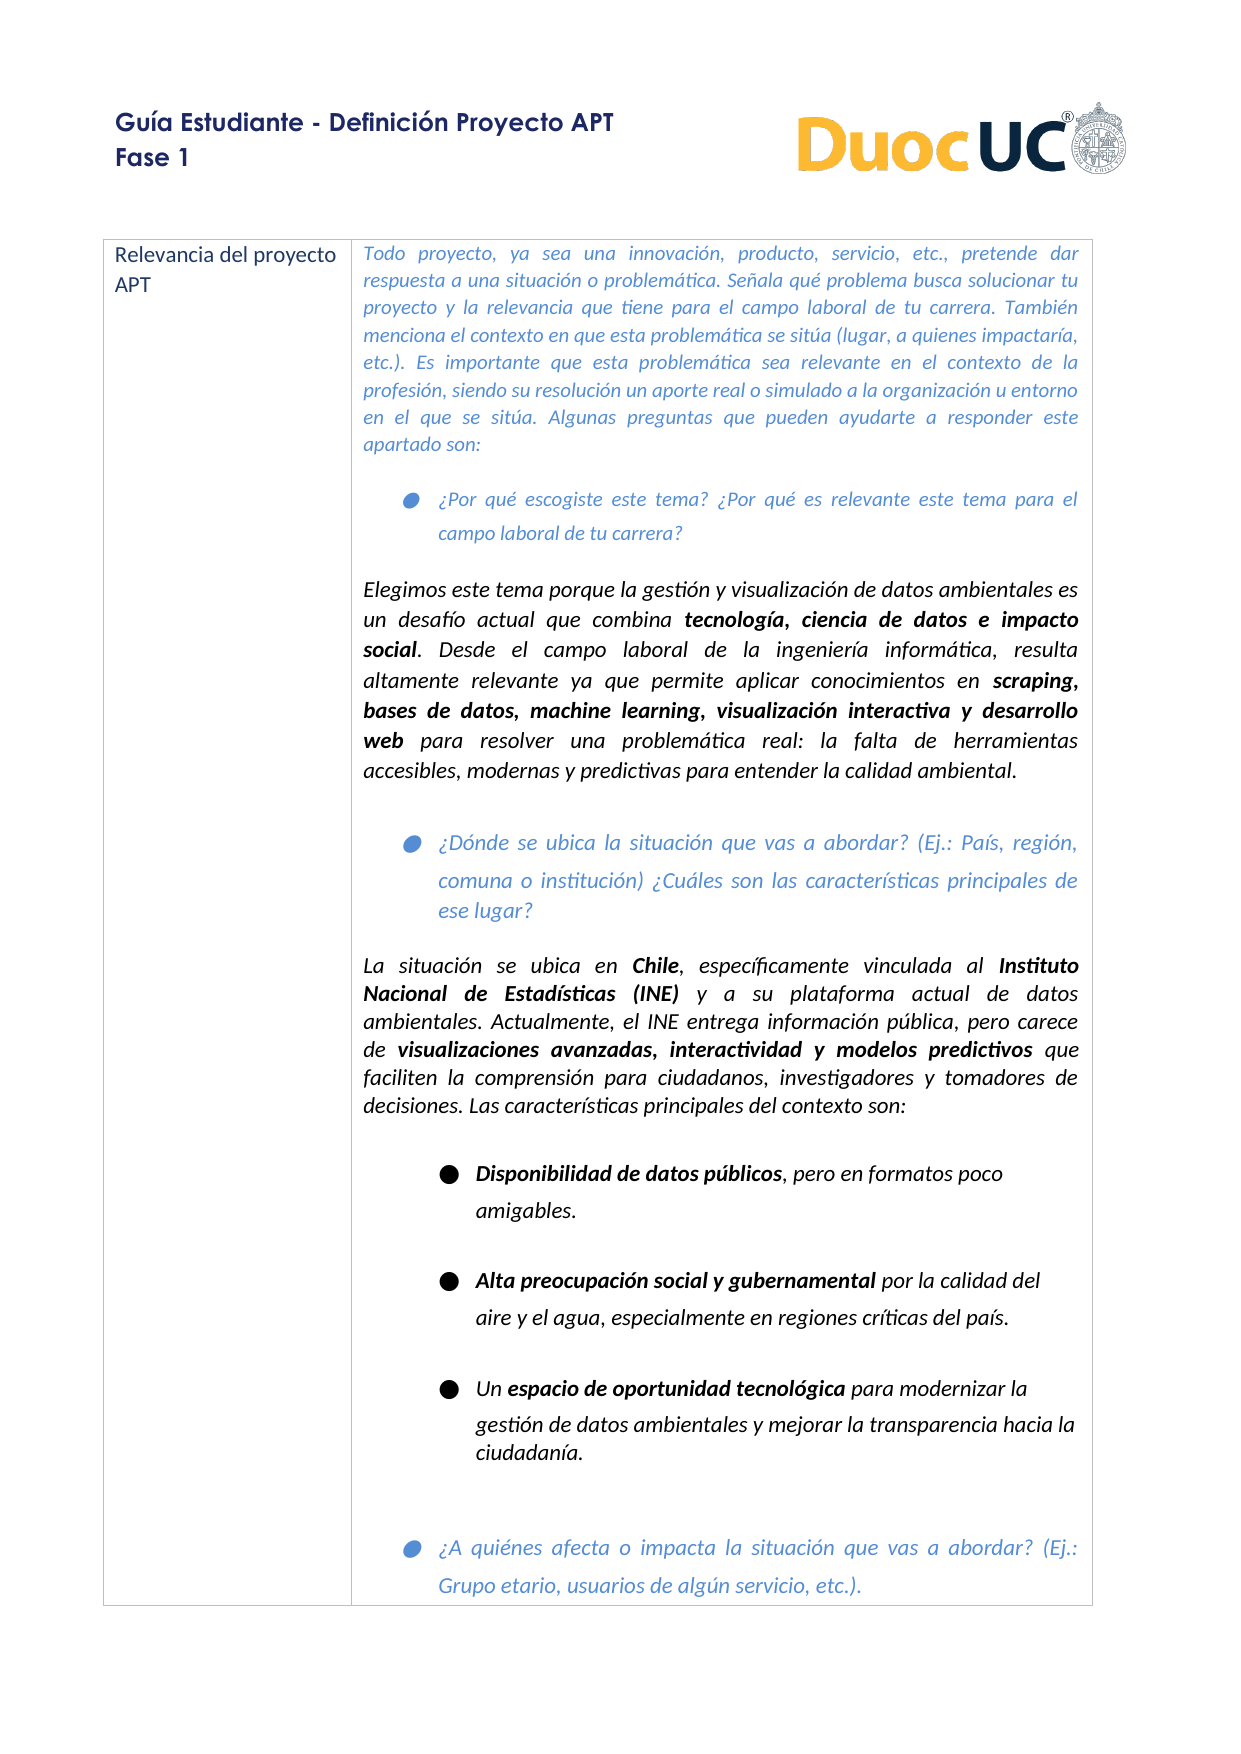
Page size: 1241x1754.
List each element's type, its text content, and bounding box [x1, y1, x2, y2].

picture [798, 102, 1126, 174]
table_header Relevancia del proyecto APT [104, 240, 351, 1605]
